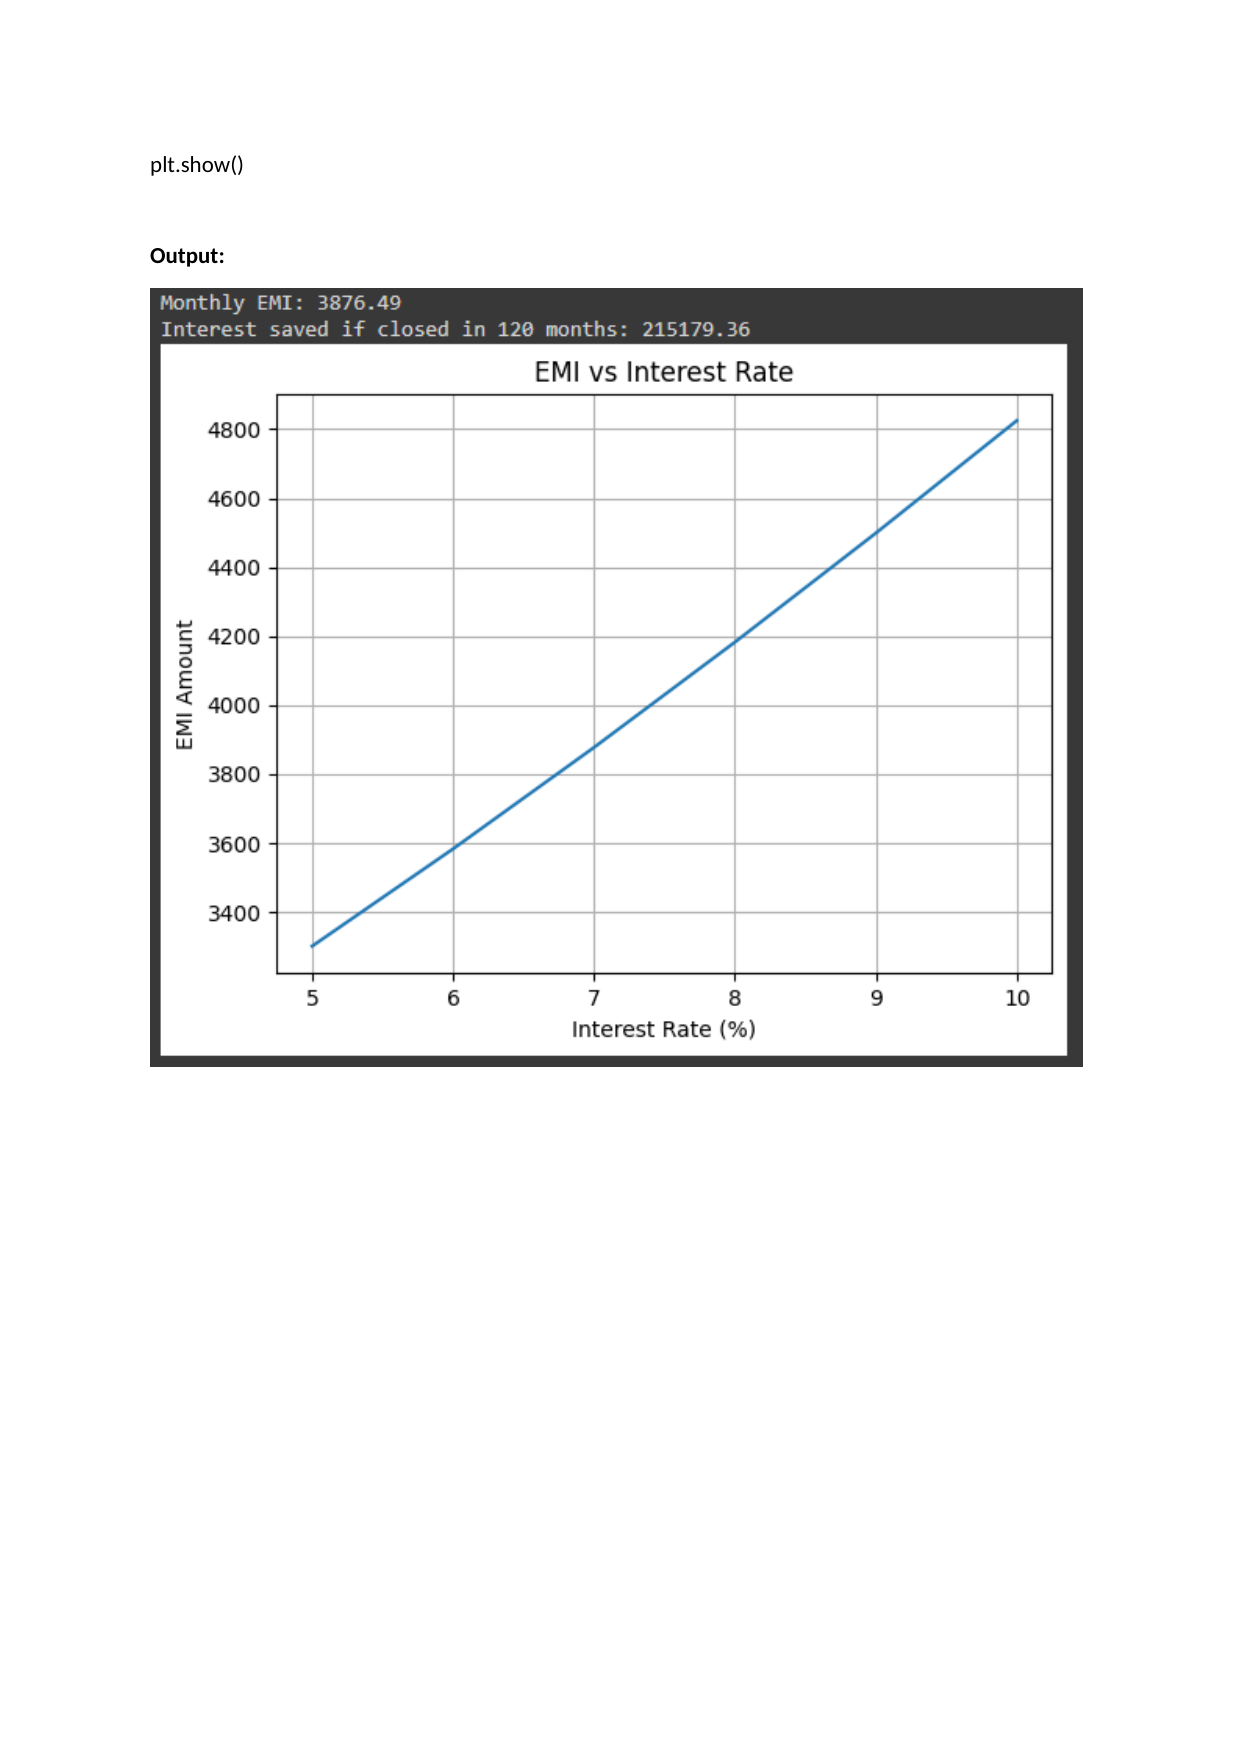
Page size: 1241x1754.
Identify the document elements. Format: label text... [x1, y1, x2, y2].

picture [150, 288, 1083, 1067]
text Output: [150, 242, 1090, 269]
text plt.show() [150, 150, 1090, 178]
